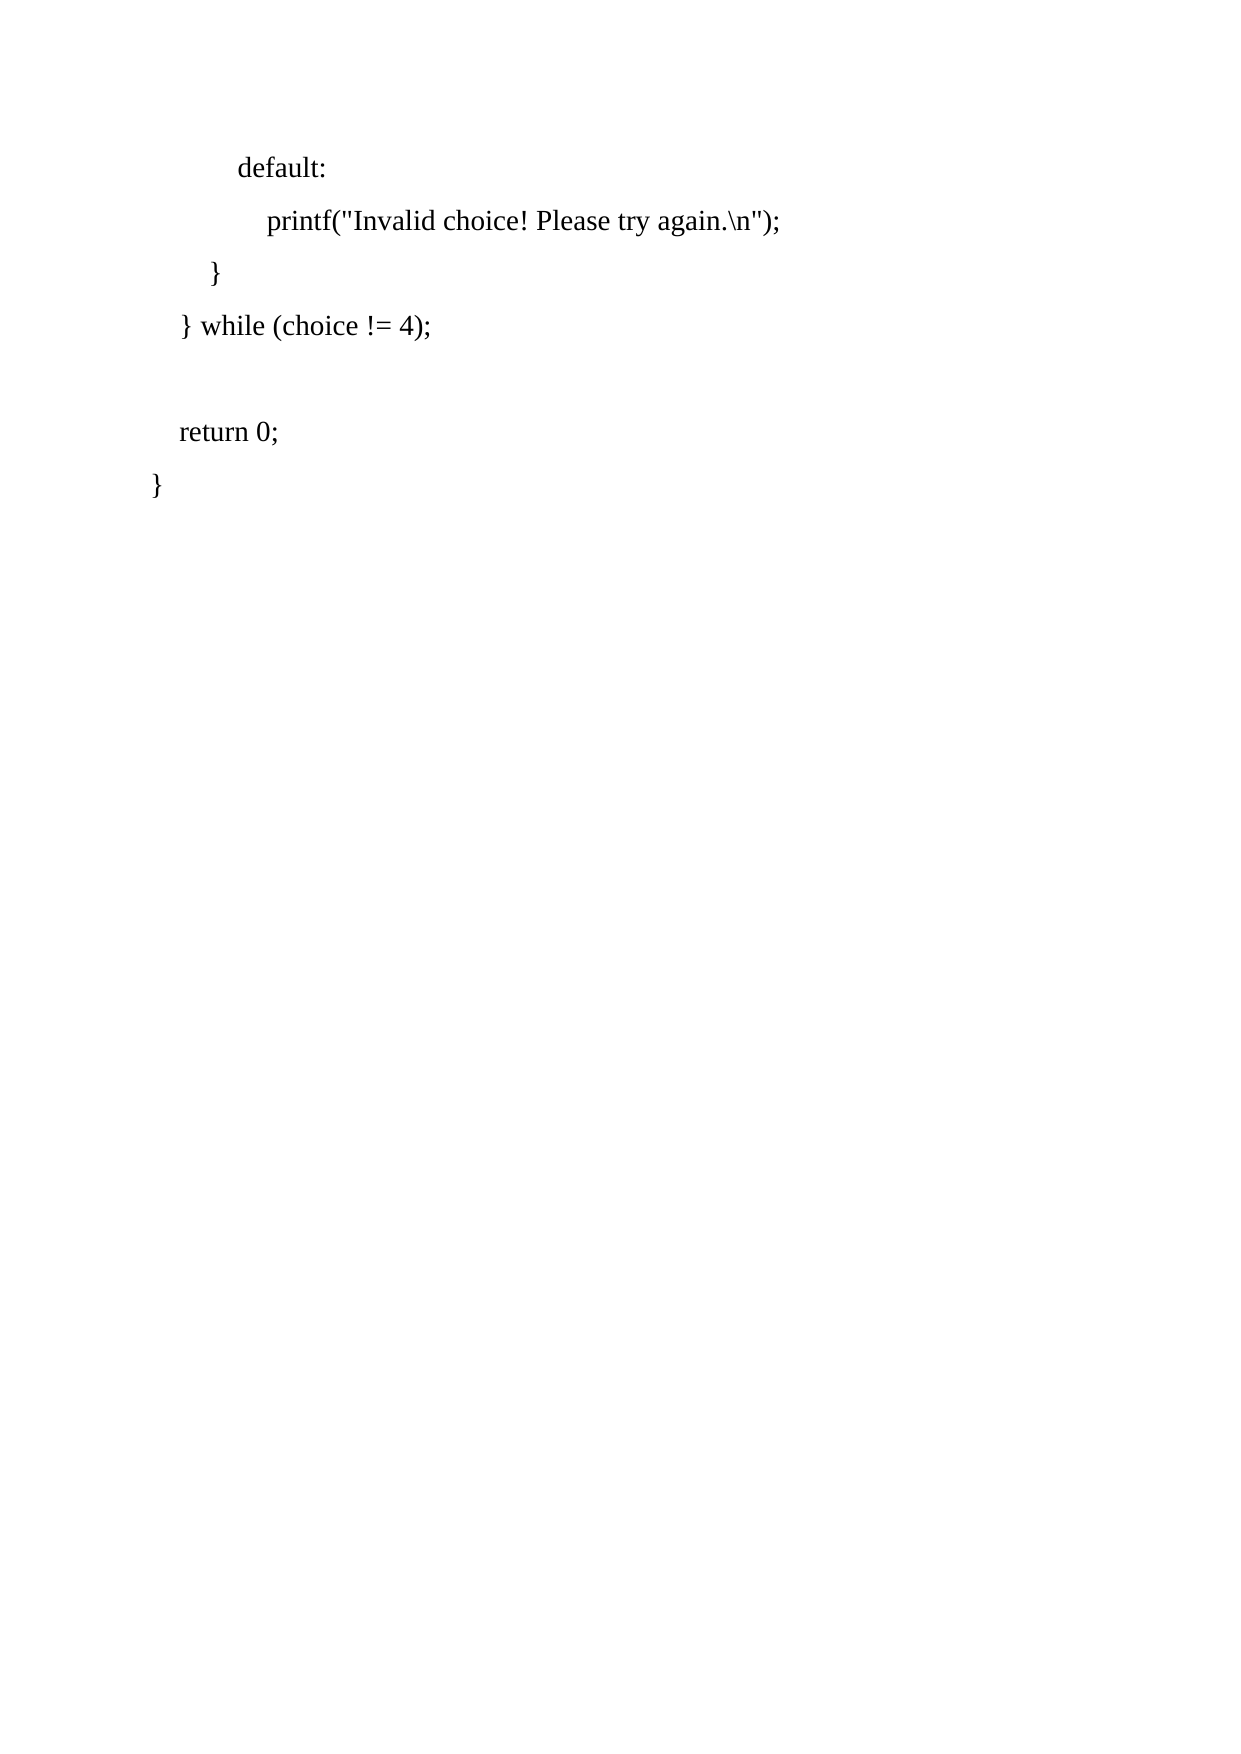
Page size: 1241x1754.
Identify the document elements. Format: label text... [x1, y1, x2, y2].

text printf("Invalid choice! Please try again.\n"); [150, 203, 1090, 236]
text default: [150, 150, 1090, 183]
text } [150, 256, 1090, 289]
text } [150, 467, 1090, 500]
text return 0; [150, 414, 1090, 448]
text } while (choice != 4); [150, 308, 1090, 342]
